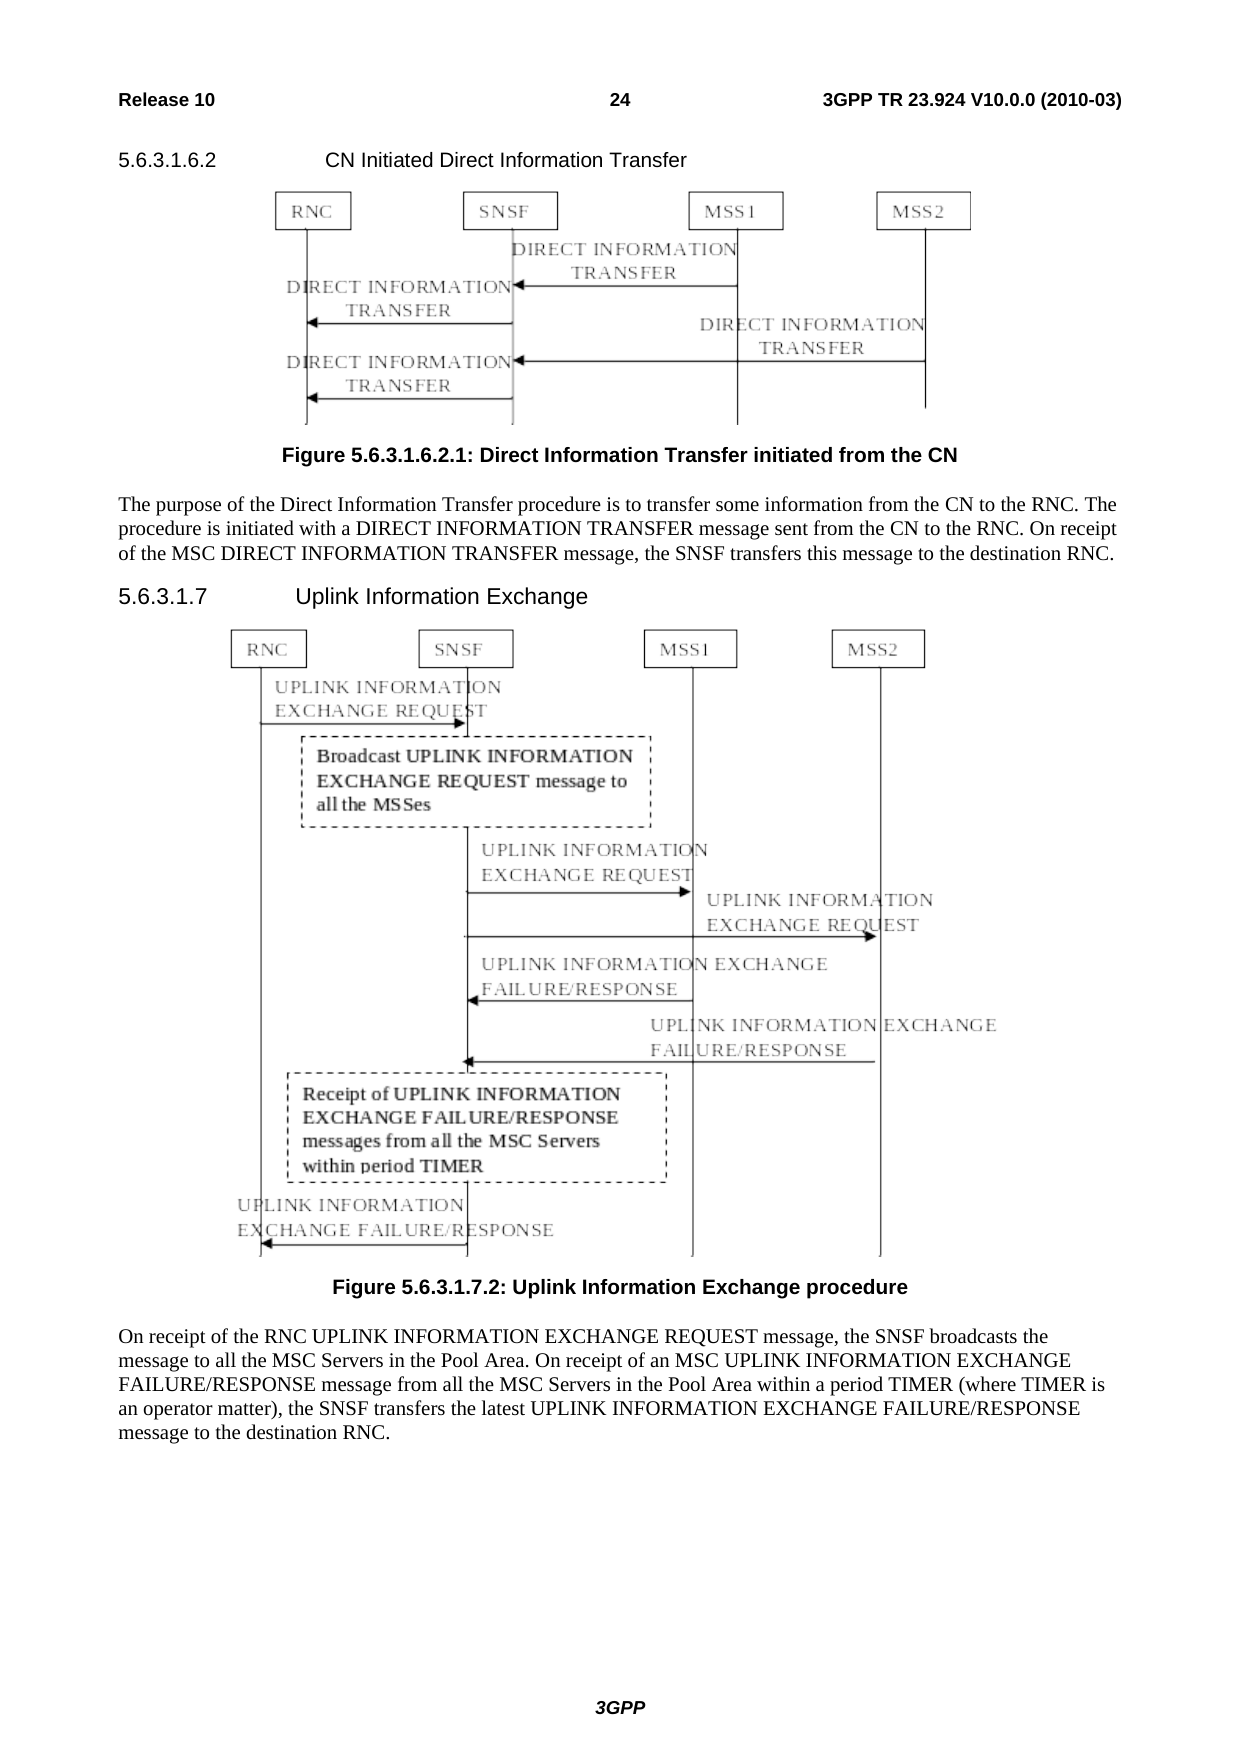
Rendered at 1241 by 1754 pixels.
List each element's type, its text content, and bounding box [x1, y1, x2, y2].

text 5.6.3.1.6.2 CN Initiated Direct Information Transfer [118, 147, 1122, 171]
text On receipt of the RNC UPLINK INFORMATION EXCHANGE REQUEST message, the SNSF broadcasts the message to all the MSC Servers in the Pool Area. On receipt of an MSC UPLINK INFORMATION EXCHANGE FAILURE/RESPONSE message from all the MSC Servers in the Pool Area within a period TIMER (where TIMER is an operator matter), the SNSF transfers the latest UPLINK INFORMATION EXCHANGE FAILURE/RESPONSE message to the destination RNC. [118, 1324, 1122, 1444]
text The purpose of the Direct Information Transfer procedure is to transfer some information from the CN to the RNC. The procedure is initiated with a DIRECT INFORMATION TRANSFER message sent from the CN to the RNC. On receipt of the MSC DIRECT INFORMATION TRANSFER message, the SNSF transfers this message to the destination RNC. [118, 492, 1122, 564]
subtitle 5.6.3.1.7 Uplink Information Exchange [118, 583, 1122, 609]
text Figure 5.6.3.1.7.2: Uplink Information Exchange procedure [118, 1275, 1122, 1299]
text Figure 5.6.3.1.6.2.1: Direct Information Transfer initiated from the CN [118, 443, 1122, 467]
